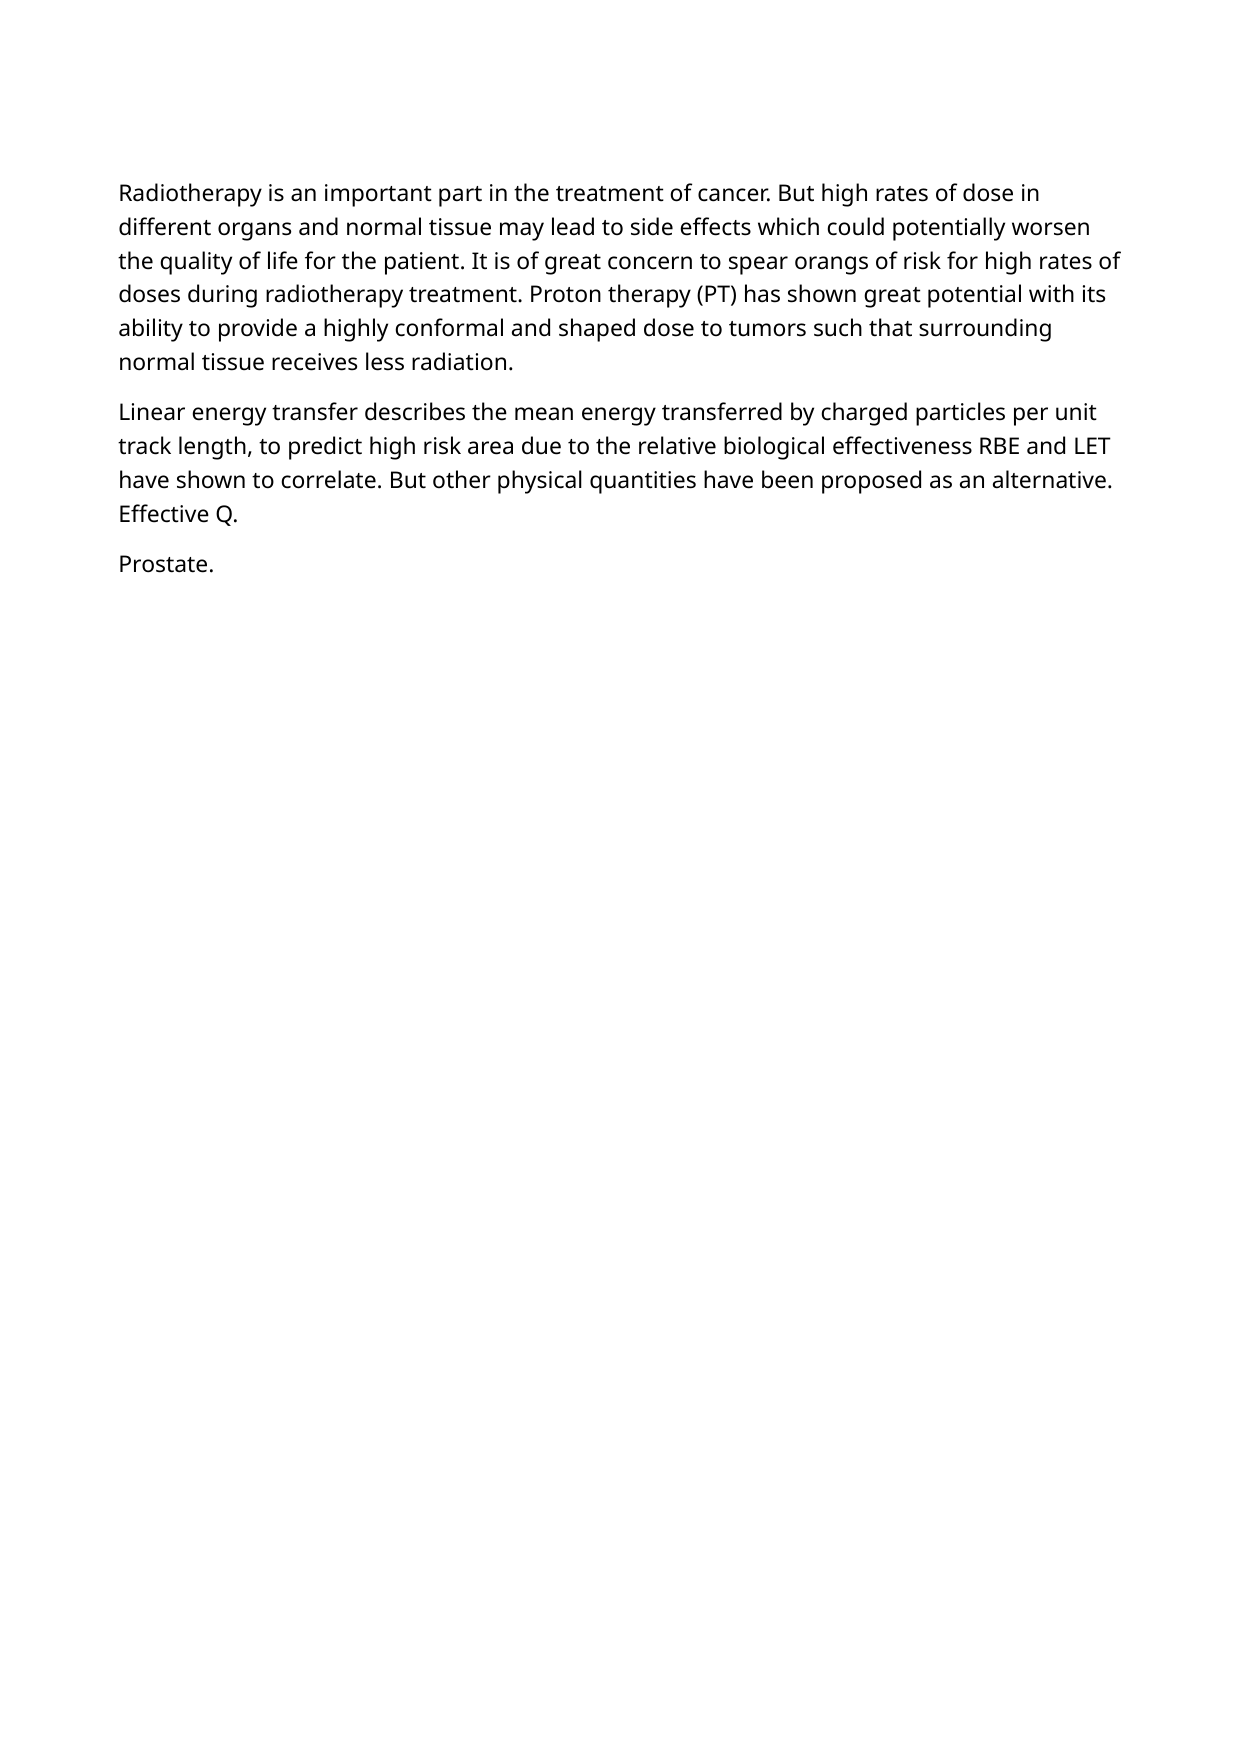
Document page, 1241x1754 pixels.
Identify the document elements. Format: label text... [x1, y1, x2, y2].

text Radiotherapy is an important part in the treatment of cancer. But high rates of dose in different organs and normal tissue may lead to side effects which could potentially worsen the quality of life for the patient. It is of great concern to spear orangs of risk for high rates of doses during radiotherapy treatment. Proton therapy (PT) has shown great potential with its ability to provide a highly conformal and shaped dose to tumors such that surrounding normal tissue receives less radiation. [118, 177, 1122, 377]
text Linear energy transfer describes the mean energy transferred by charged particles per unit track length, to predict high risk area due to the relative biological effectiveness RBE and LET have shown to correlate. But other physical quantities have been proposed as an alternative. Effective Q. [118, 396, 1122, 529]
text Prostate. [118, 548, 1122, 579]
